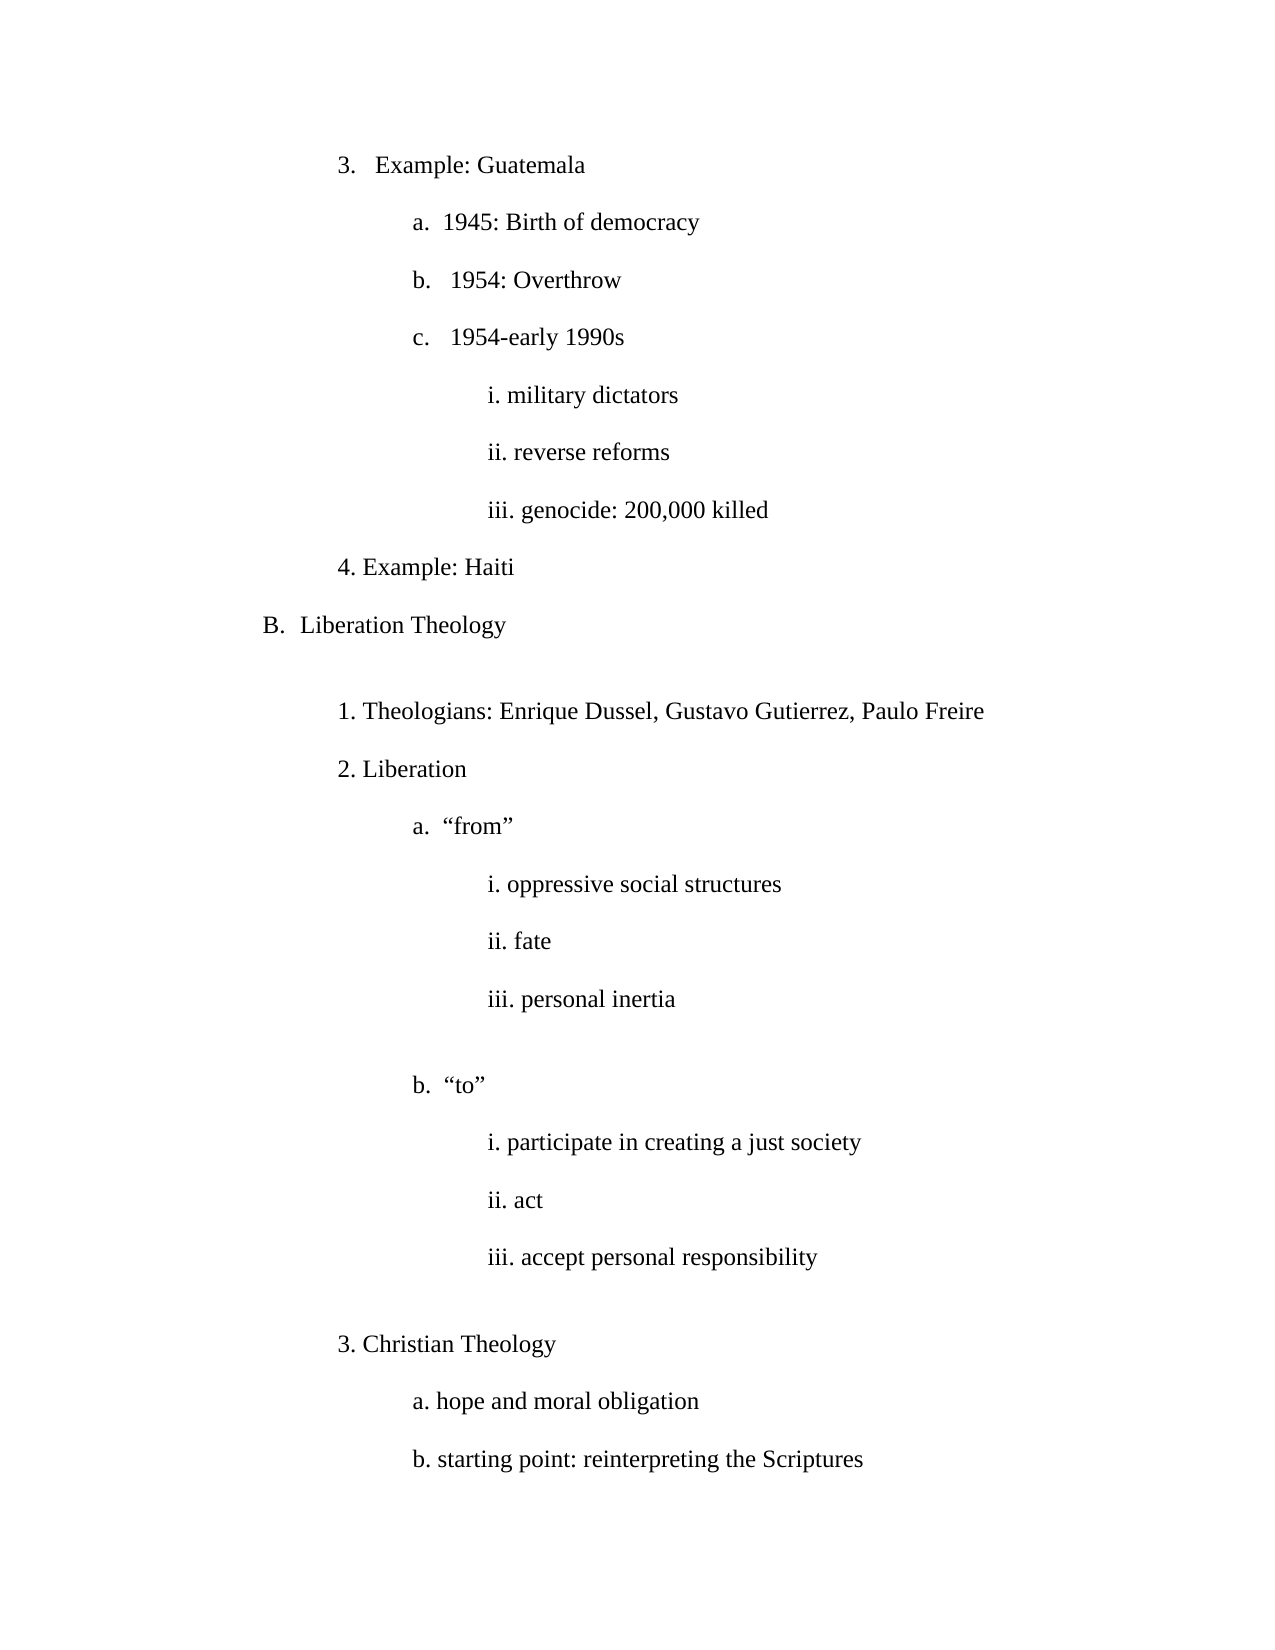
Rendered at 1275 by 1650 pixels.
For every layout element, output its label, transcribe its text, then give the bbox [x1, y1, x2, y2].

text 4. Example: [187, 552, 1087, 581]
text a. “from” [187, 811, 1087, 840]
text a. hope and moral obligation [187, 1386, 1087, 1415]
text ii. act [187, 1185, 1087, 1214]
text i. participate in creating a just society [187, 1127, 1087, 1156]
text a. 1945: Birth of democracy [187, 207, 1087, 236]
text 3. Christian Theology [337, 1329, 1087, 1357]
text 2. Liberation [337, 754, 1087, 782]
text b. 1954: Overthrow [187, 265, 1087, 294]
text 3. Example: [337, 150, 1087, 179]
text ii. reverse reforms [187, 437, 1087, 466]
text b. “to” [187, 1070, 1087, 1099]
text b. starting point: reinterpreting the Scriptures [187, 1444, 1087, 1472]
text ii. fate [187, 926, 1087, 955]
text iii. personal inertia [187, 984, 1087, 1012]
text iii. genocide: 200,000 killed [187, 495, 1087, 524]
list Liberation Theology [262, 610, 1087, 639]
text iii. accept personal responsibility [187, 1242, 1087, 1271]
list 1954-early 1990s [412, 322, 1087, 351]
text i. military dictators [487, 380, 1087, 409]
text i. oppressive social structures [187, 869, 1087, 897]
text 1. Theologians: Enrique Dussel, Gustavo Gutierrez, Paulo Freire [337, 696, 1087, 725]
